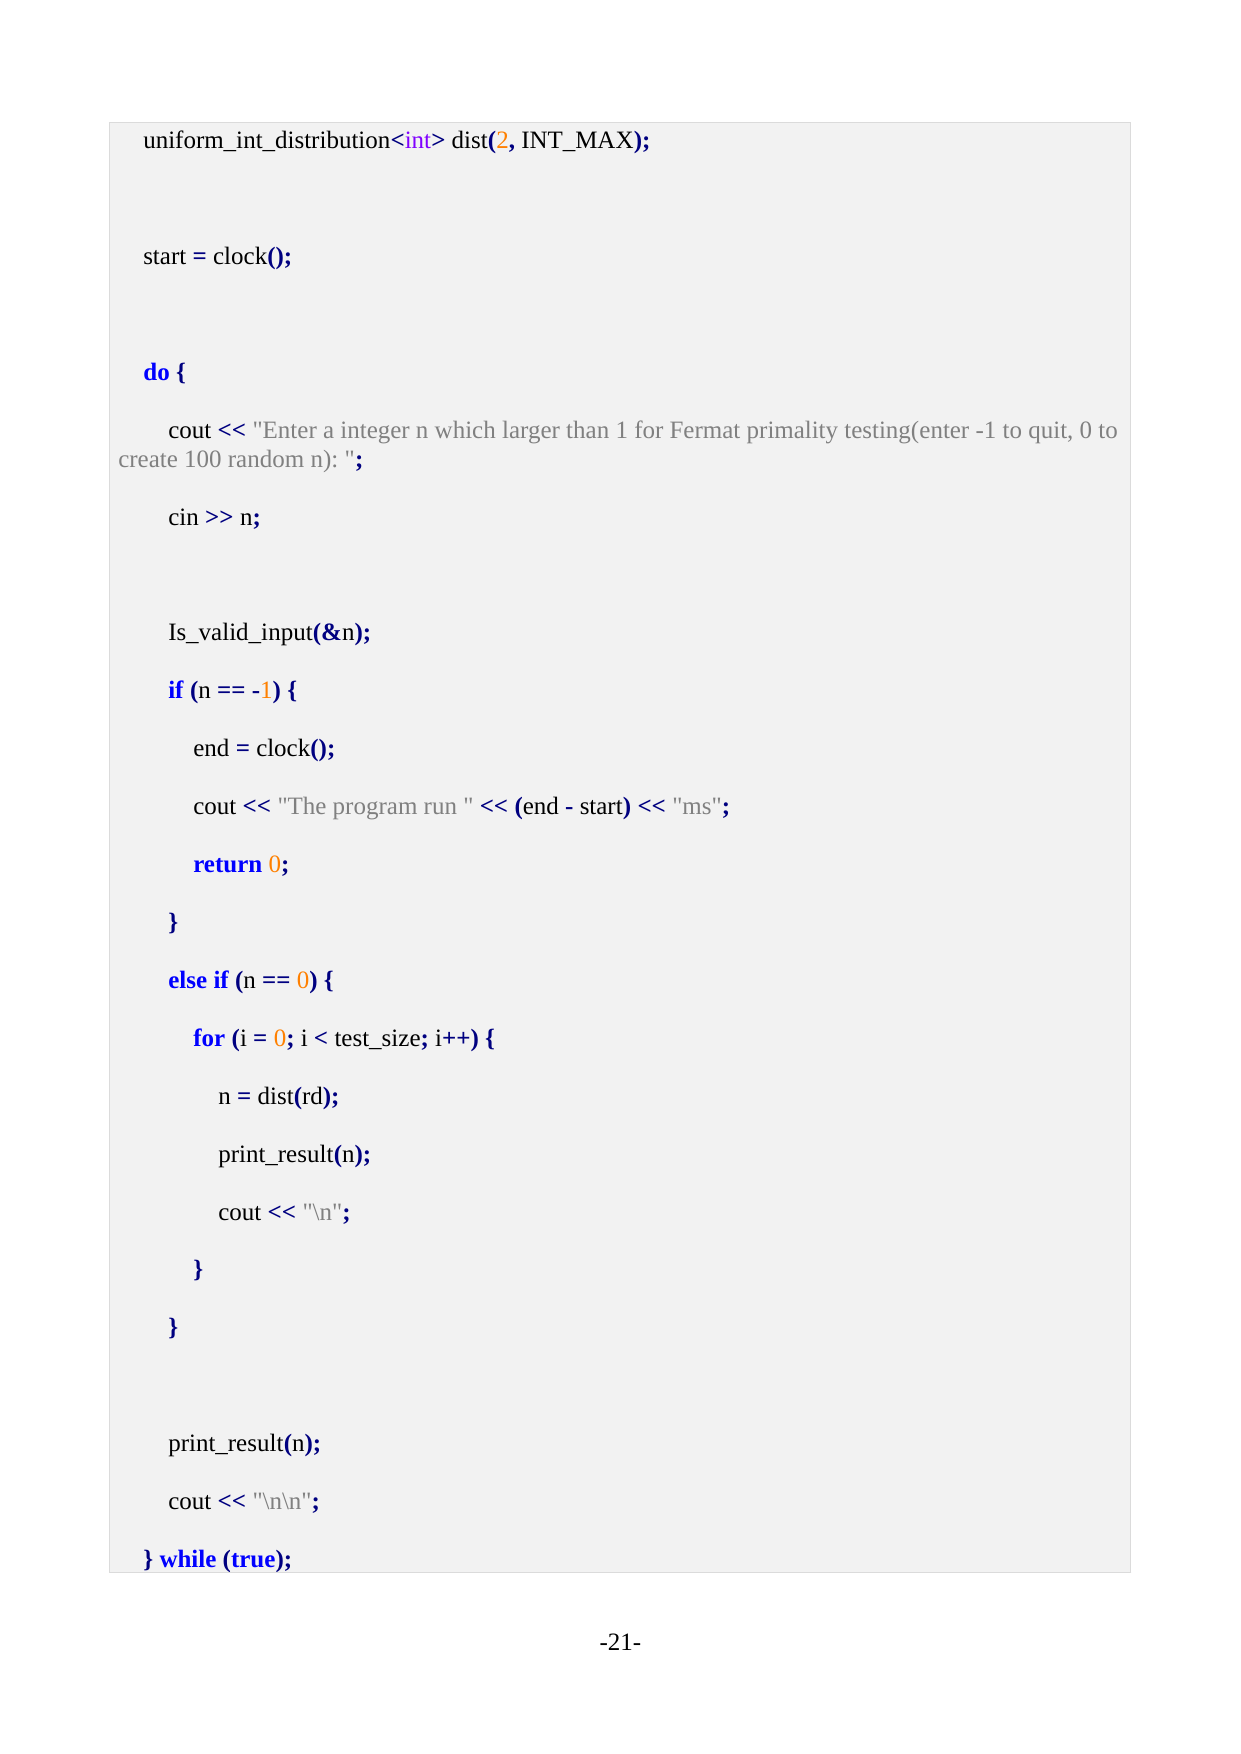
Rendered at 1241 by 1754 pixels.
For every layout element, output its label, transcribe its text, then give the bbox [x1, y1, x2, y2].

text } [110, 1309, 1130, 1341]
text uniform_int_distribution<int> dist(2, INT_MAX); [110, 123, 1130, 154]
text else if (n == 0) { [110, 962, 1130, 994]
text start = clock(); [110, 238, 1130, 270]
text cout << "Enter a integer n which larger than 1 for Fermat primality testing(enter -1 to quit, 0 to create 100 random n): "; [110, 412, 1130, 472]
text cout << "\n\n"; [110, 1483, 1130, 1515]
text cout << "The program run " << (end - start) << "ms"; [110, 788, 1130, 820]
text print_result(n); [110, 1425, 1130, 1457]
text return 0; [110, 846, 1130, 878]
text } while (true); [110, 1541, 1130, 1572]
text cin >> n; [110, 498, 1130, 530]
text cout << "\n"; [110, 1193, 1130, 1225]
text if (n == -1) { [110, 672, 1130, 704]
text do { [110, 354, 1130, 386]
text end = clock(); [110, 730, 1130, 762]
text } [110, 904, 1130, 936]
text n = dist(rd); [110, 1078, 1130, 1109]
text Is_valid_input(&n); [110, 614, 1130, 646]
text } [110, 1251, 1130, 1283]
text for (i = 0; i < test_size; i++) { [110, 1020, 1130, 1052]
text print_result(n); [110, 1136, 1130, 1167]
